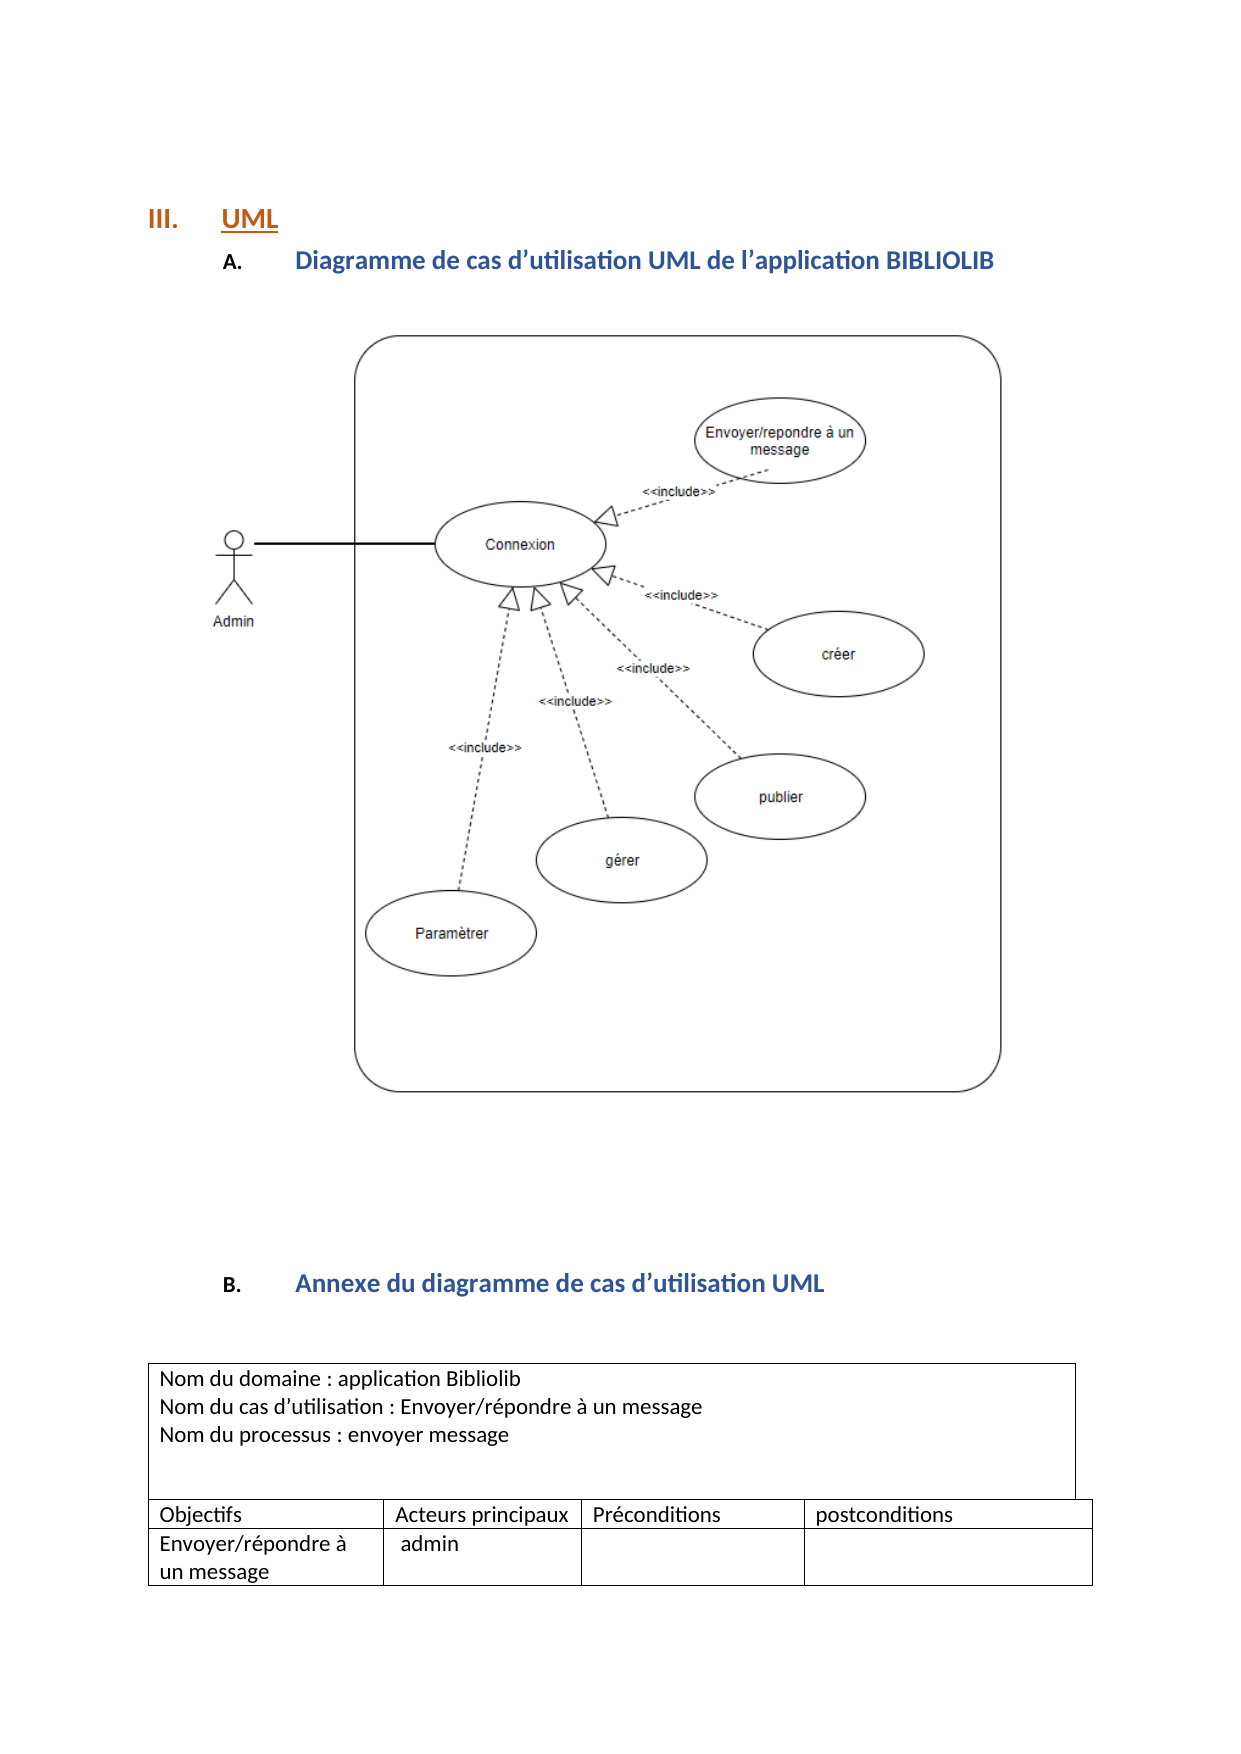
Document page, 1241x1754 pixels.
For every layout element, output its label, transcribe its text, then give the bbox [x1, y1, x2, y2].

table_cell [805, 1529, 1092, 1585]
table_header Nom du domaine : application Bibliolib Nom du cas d’utilisation : Envoyer/répondre à un message Nom du processus : envoyer message [149, 1364, 1075, 1499]
table_cell [582, 1529, 804, 1585]
table_cell Acteurs principaux [384, 1500, 581, 1528]
subtitle Annexe du diagramme de cas d’utilisation UML [223, 1266, 1093, 1299]
table_cell Envoyer/répondre à un message [149, 1529, 383, 1585]
picture [147, 278, 1093, 1140]
table_cell postconditions [805, 1500, 1092, 1528]
table_cell Préconditions [582, 1500, 804, 1528]
table_cell admin [384, 1529, 581, 1585]
subtitle Diagramme de cas d’utilisation UML de l’application BIBLIOLIB [223, 243, 1093, 276]
table_cell Objectifs [149, 1500, 383, 1528]
subtitle UML [148, 201, 1093, 236]
